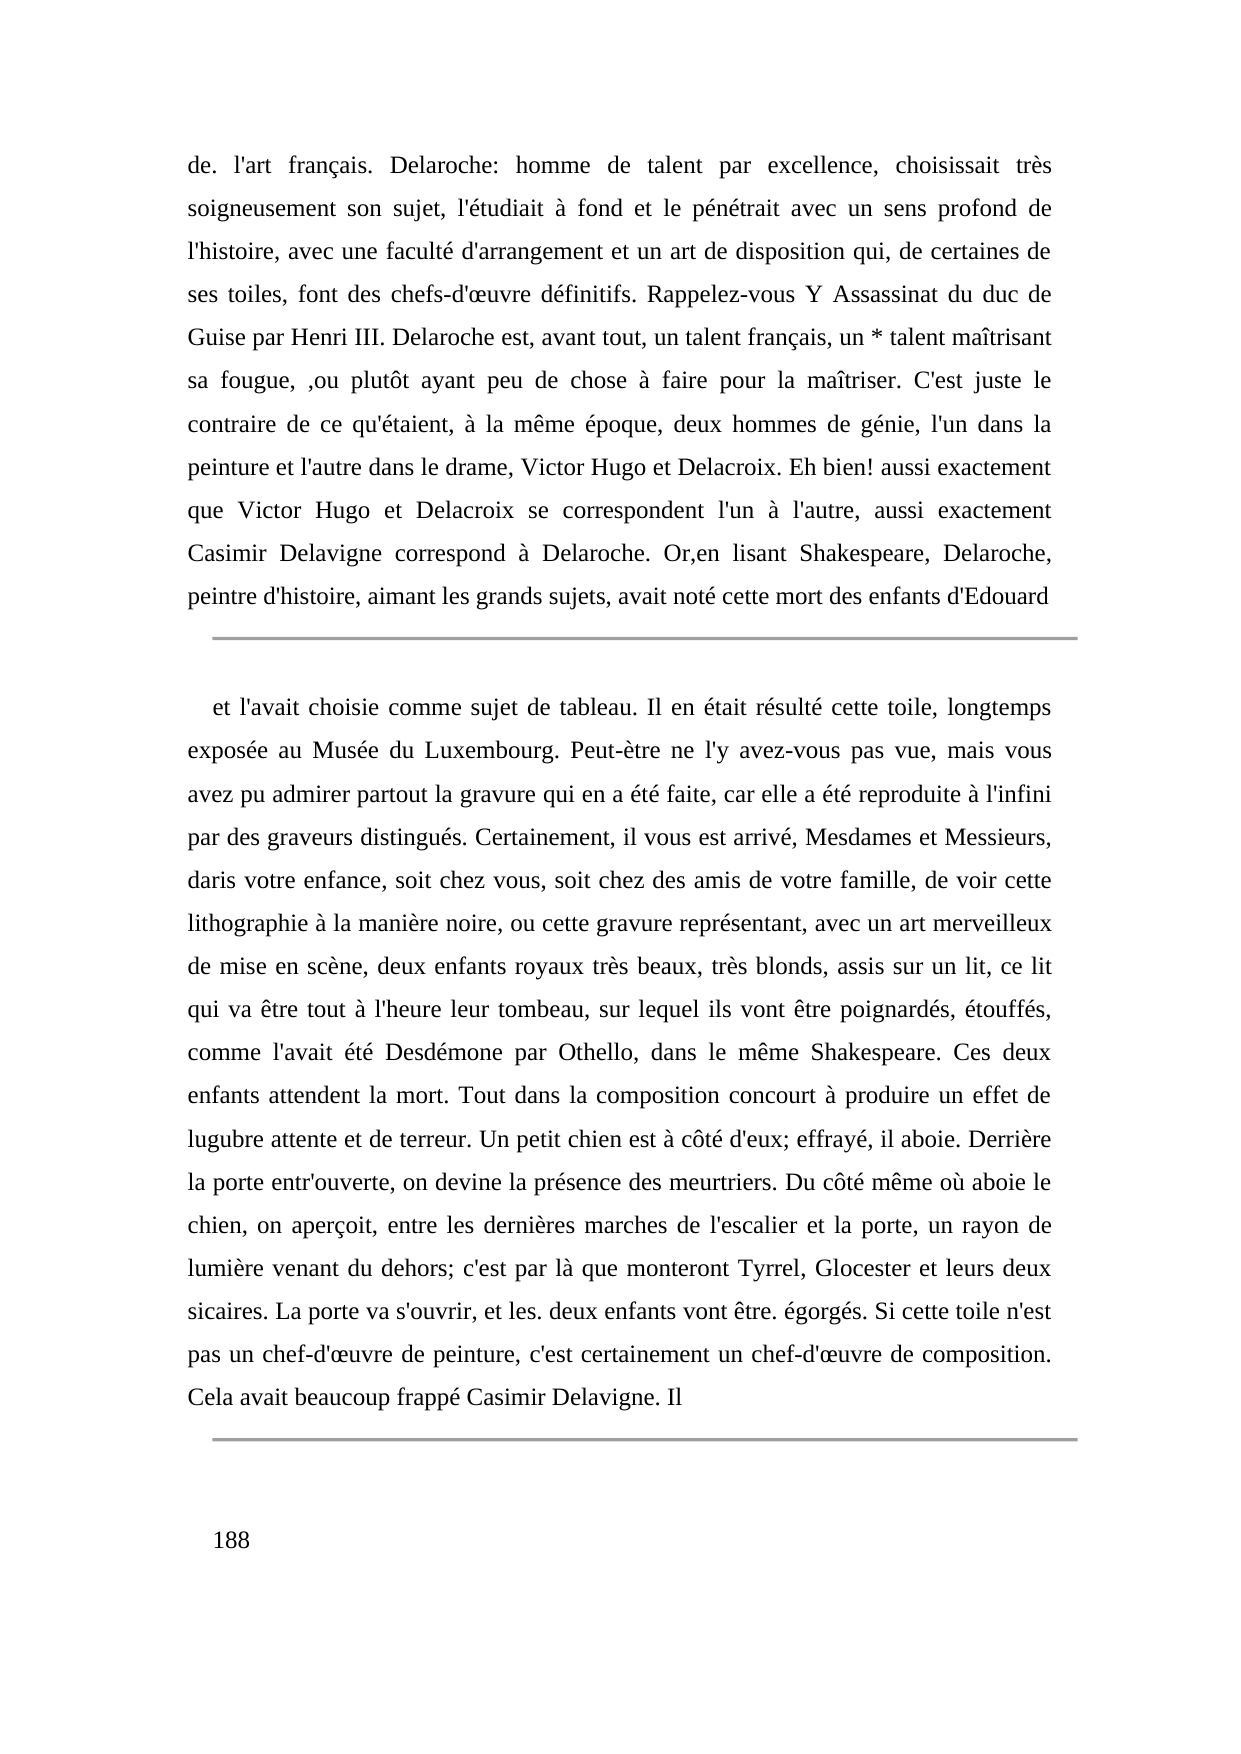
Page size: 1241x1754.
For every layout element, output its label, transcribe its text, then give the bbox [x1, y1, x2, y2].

text et l'avait choisie comme sujet de tableau. Il en était résulté cette toile, longtemps exposée au Musée du Luxembourg. Peut-ètre ne l'y avez-vous pas vue, mais vous avez pu admirer partout la gravure qui en a été faite, car elle a été reproduite à l'infini par des graveurs distingués. Certainement, il vous est arrivé, Mesdames et Messieurs, daris votre enfance, soit chez vous, soit chez des amis de votre famille, de voir cette lithographie à la manière noire, ou cette gravure représentant, avec un art merveilleux de mise en scène, deux enfants royaux très beaux, très blonds, assis sur un lit, ce lit qui va être tout à l'heure leur tombeau, sur lequel ils vont être poignardés, étouffés, comme l'avait été Desdémone par Othello, dans le même Shakespeare. Ces deux enfants attendent la mort. Tout dans la composition concourt à produire un effet de lugubre attente et de terreur. Un petit chien est à côté d'eux; effrayé, il aboie. Derrière la porte entr'ouverte, on devine la présence des meurtriers. Du côté même où aboie le chien, on aperçoit, entre les dernières marches de l'escalier et la porte, un rayon de lumière venant du dehors; c'est par là que monteront Tyrrel, Glocester et leurs deux sicaires. La porte va s'ouvrir, et les. deux enfants vont être. égorgés. Si cette toile n'est pas un chef-d'œuvre de peinture, c'est certainement un chef-d'œuvre de composition. Cela avait beaucoup frappé Casimir Delavigne. Il [187, 692, 1053, 1411]
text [187, 150, 1053, 610]
